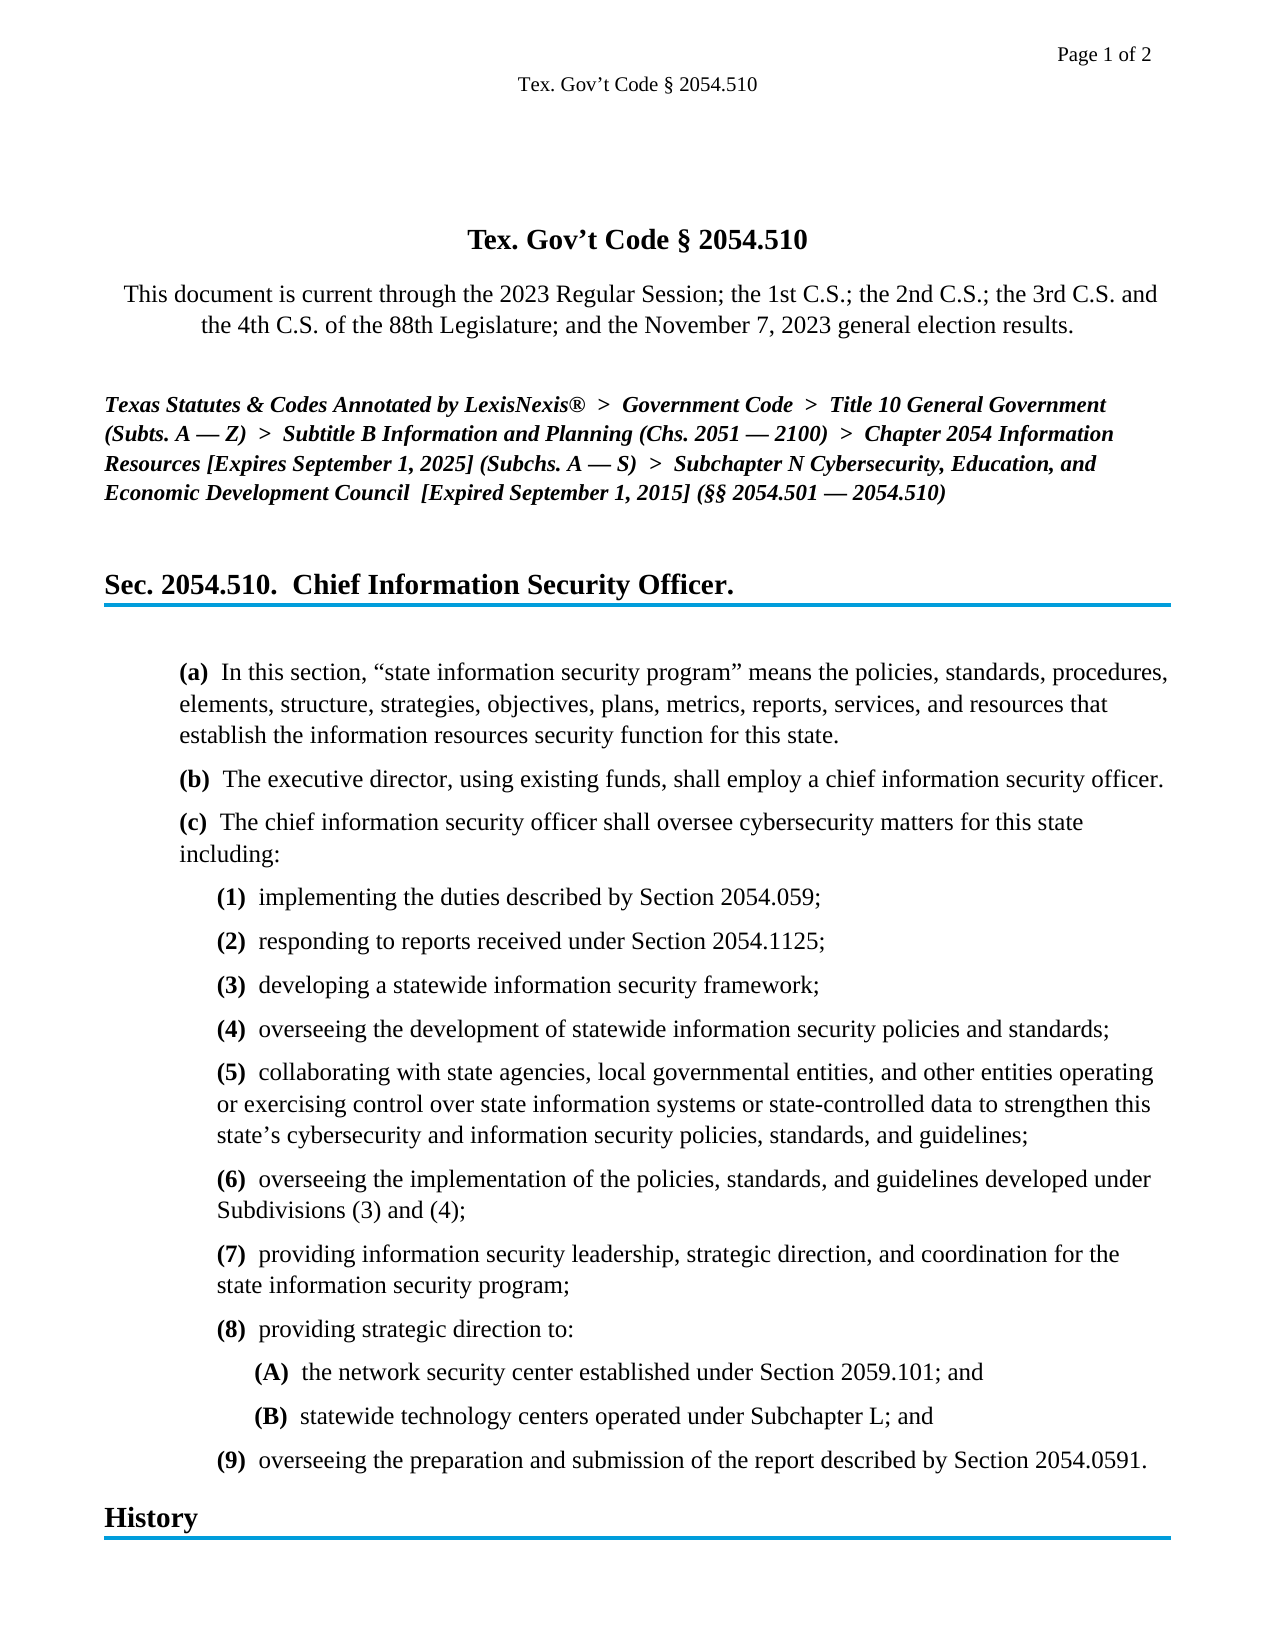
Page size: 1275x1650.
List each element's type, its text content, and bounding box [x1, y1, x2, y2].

text (a) In this section, “state information security program” means the policies, standards, procedures, elements, structure, strategies, objectives, plans, metrics, reports, services, and resources that establish the information resources security function for this state. [179, 655, 1171, 749]
text (b) The executive director, using existing funds, shall employ a chief information security officer. [179, 761, 1171, 792]
text (9) overseeing the preparation and submission of the report described by Section 2054.0591. [217, 1442, 1171, 1474]
text (4) overseeing the development of statewide information security policies and standards; [217, 1011, 1171, 1042]
text (7) providing information security leadership, strategic direction, and coordination for the state information security program; [217, 1236, 1171, 1299]
subtitle Tex. Gov’t Code § 2054.510 [104, 220, 1171, 256]
text History [104, 1499, 1171, 1534]
text (1) implementing the duties described by Section 2054.059; [217, 880, 1171, 911]
text Sec. 2054.510. Chief Information Security Officer. [104, 530, 1171, 601]
text (A) the network security center established under Section 2059.101; and [254, 1355, 1171, 1386]
text (8) providing strategic direction to: [217, 1311, 1171, 1342]
text (6) overseeing the implementation of the policies, standards, and guidelines developed under Subdivisions (3) and (4); [217, 1161, 1171, 1224]
text This document is current through the 2023 Regular Session; the 1st C.S.; the 2nd C.S.; the 3rd C.S. and the 4th C.S. of the 88th Legislature; and the November 7, 2023 general election results. [104, 276, 1171, 339]
text Texas Statutes & Codes Annotated by LexisNexis® > Government Code > Title 10 General Government (Subts. A — Z) > Subtitle B Information and Planning (Chs. 2051 — 2100) > Chapter 2054 Information Resources [Expires September 1, 2025] (Subchs. A — S) > Subchapter N Cybersecurity, Education, and Economic Development Council [Expired September 1, 2015] (§§ 2054.501 — 2054.510) [104, 388, 1171, 505]
text (B) statewide technology centers operated under Subchapter L; and [254, 1399, 1171, 1430]
text (5) collaborating with state agencies, local governmental entities, and other entities operating or exercising control over state information systems or state-controlled data to strengthen this state’s cybersecurity and information security policies, standards, and guidelines; [217, 1055, 1171, 1149]
text (c) The chief information security officer shall oversee cybersecurity matters for this state including: [179, 805, 1171, 867]
text (3) developing a statewide information security framework; [217, 967, 1171, 999]
text (2) responding to reports received under Section 2054.1125; [217, 924, 1171, 955]
